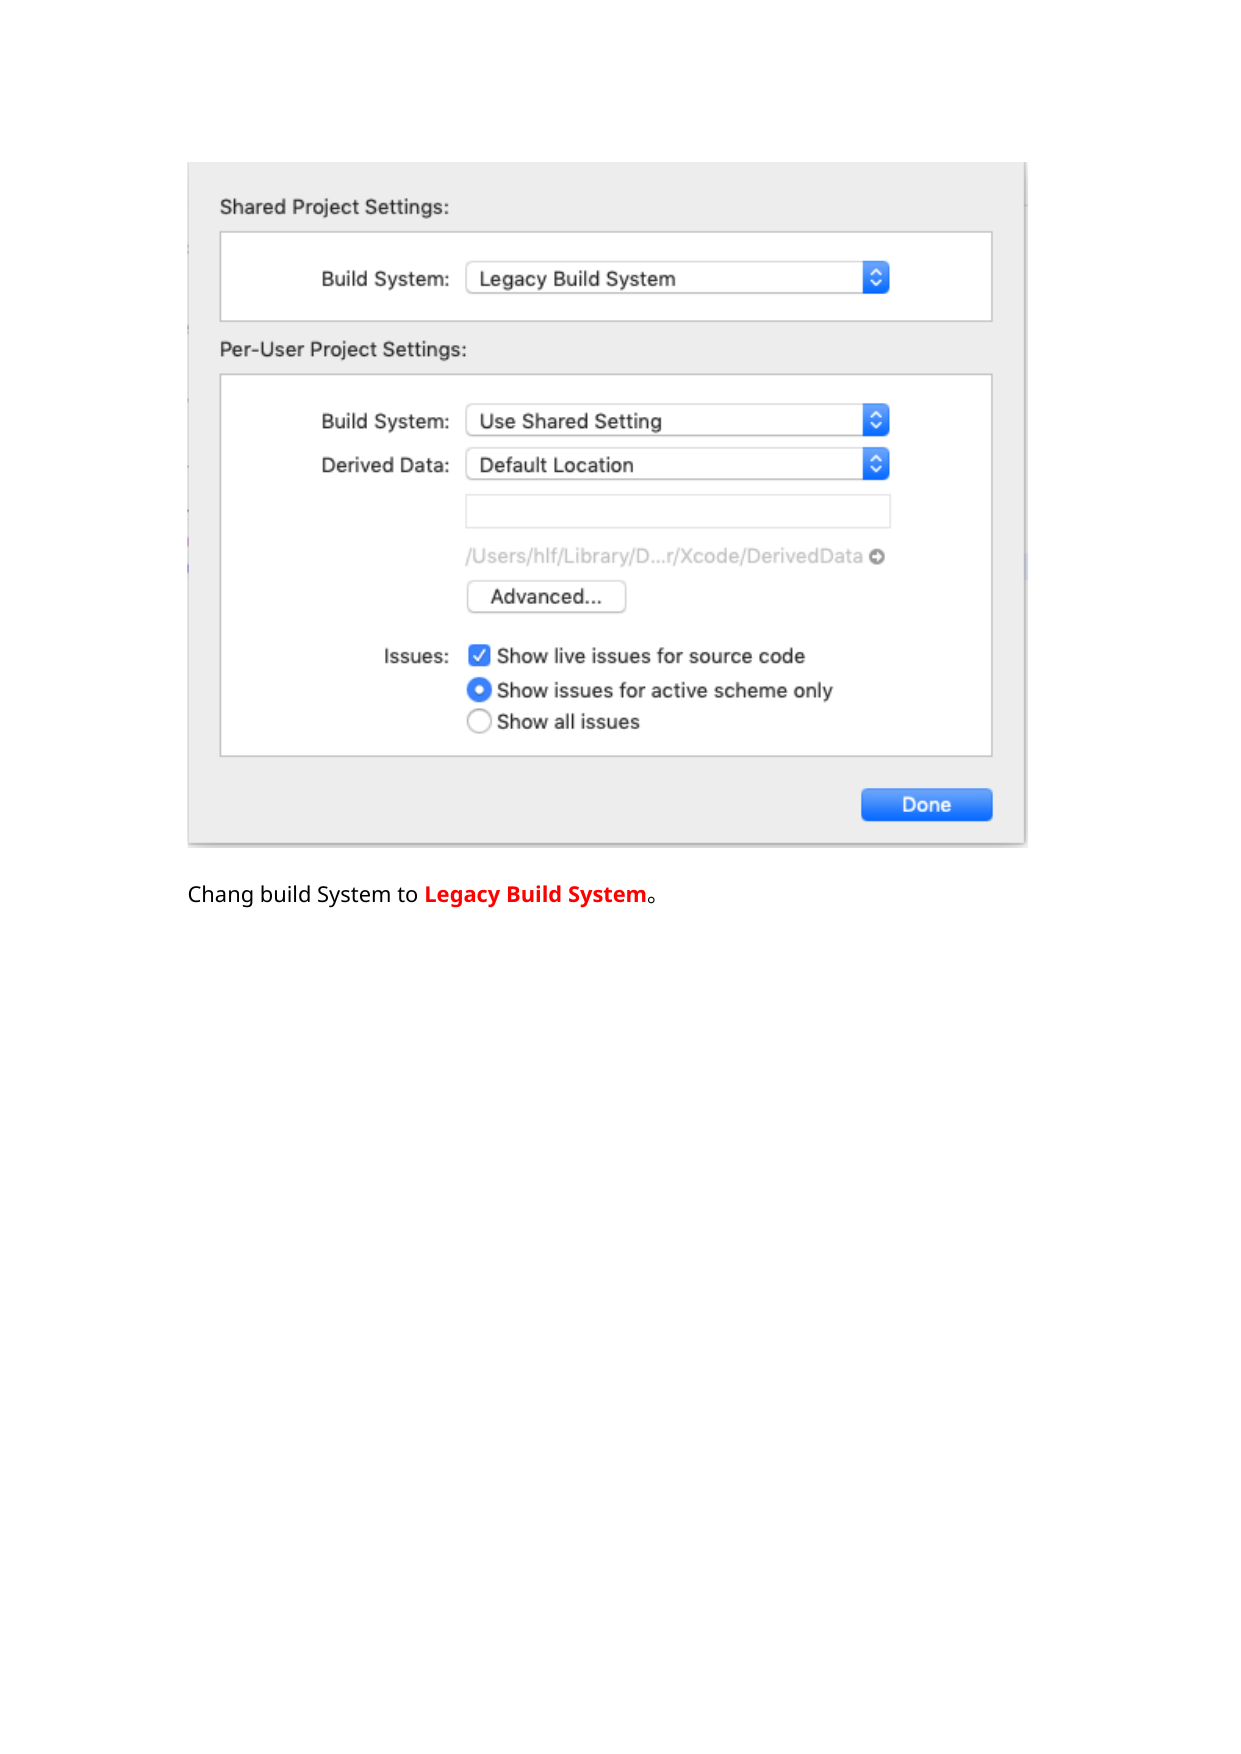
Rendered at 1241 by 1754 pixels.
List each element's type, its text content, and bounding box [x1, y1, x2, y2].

text Chang build System to Legacy Build System。 [187, 877, 1053, 909]
picture [187, 162, 1029, 848]
